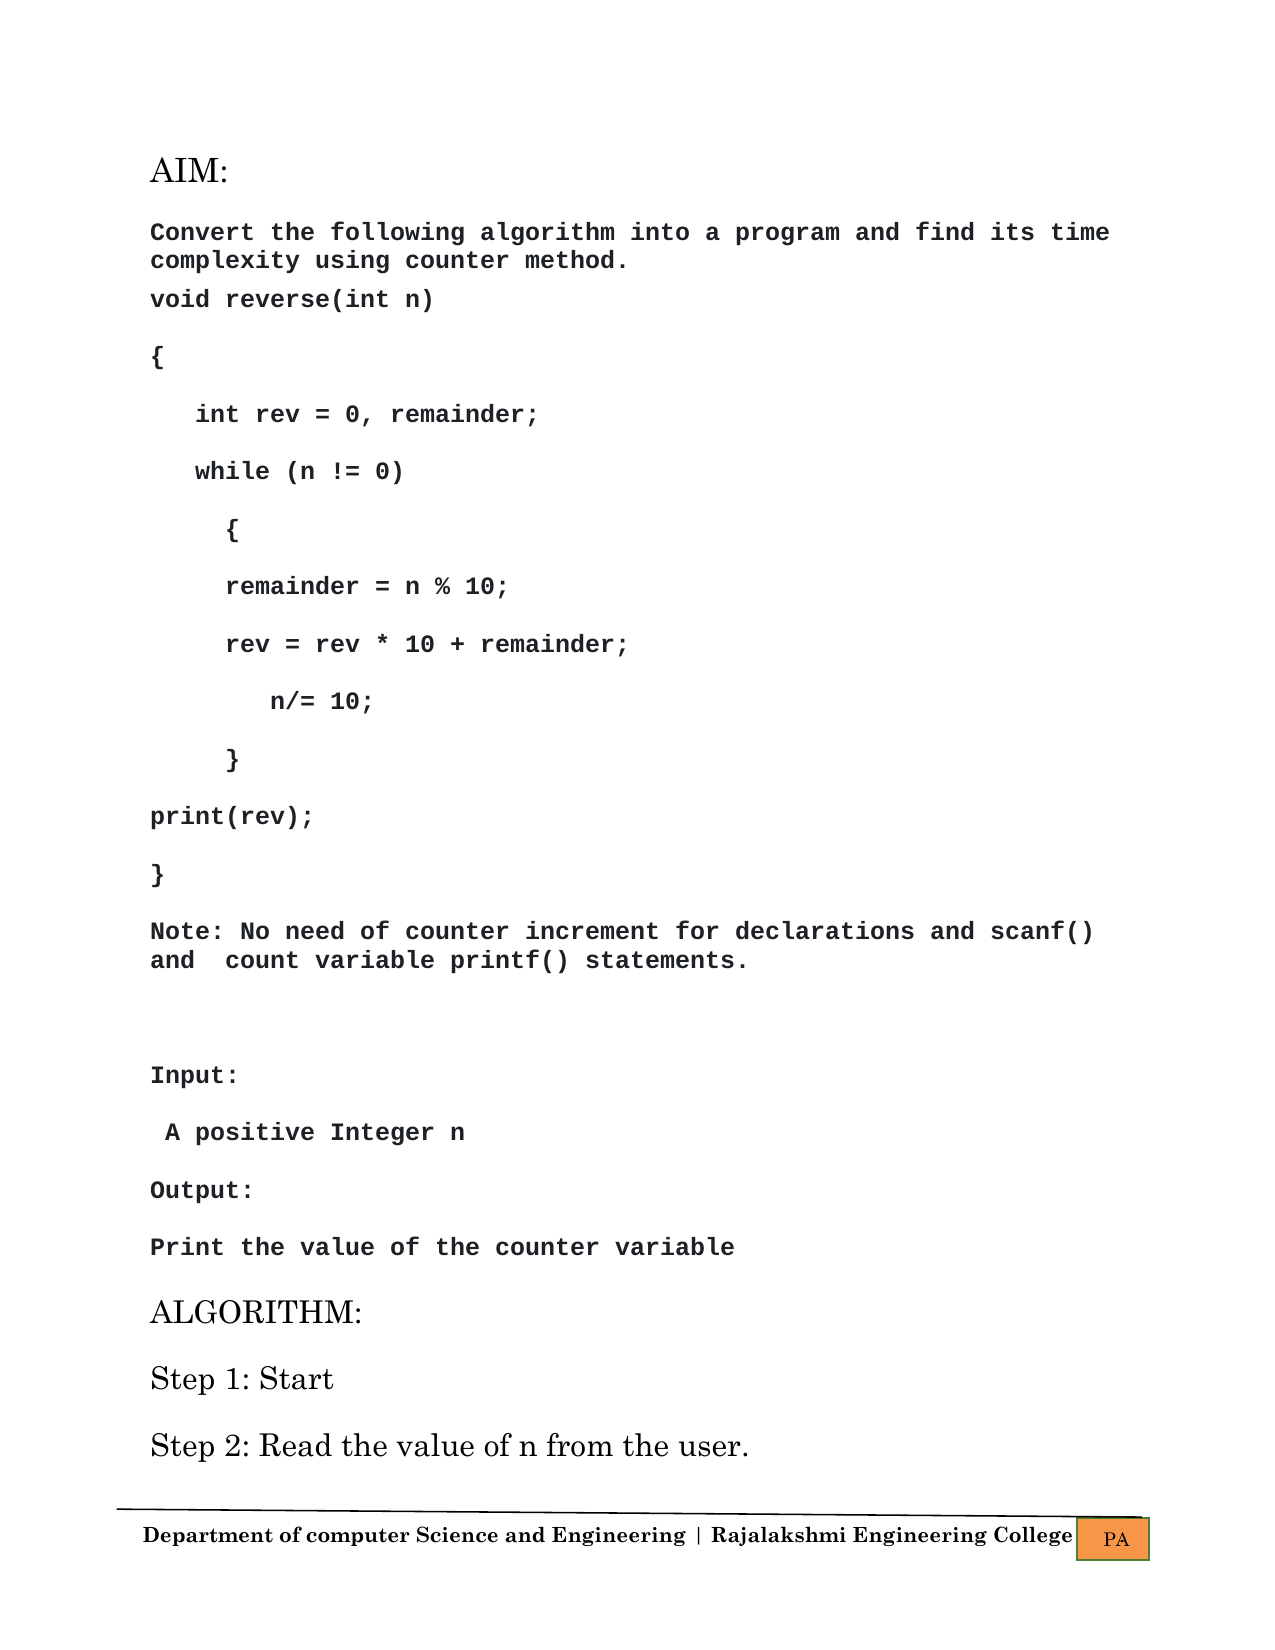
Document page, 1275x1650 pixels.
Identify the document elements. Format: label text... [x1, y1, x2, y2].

text { [150, 344, 1125, 372]
text Input: [150, 1062, 1125, 1091]
text Step 2: Read the value of n from the user. [150, 1426, 1125, 1463]
text A positive Integer n [150, 1120, 1125, 1148]
text Note: No need of counter increment for declarations and scanf() and count variable printf() statements. [150, 919, 1125, 976]
text Print the value of the counter variable [150, 1235, 1125, 1263]
text void reverse(int n) [150, 286, 1125, 315]
text int rev = 0, remainder; [150, 401, 1125, 430]
text while (n != 0) [150, 459, 1125, 487]
text ALGORITHM: [150, 1292, 1125, 1330]
text n/= 10; [150, 689, 1125, 717]
text Convert the following algorithm into a program and find its time complexity using counter method. [150, 219, 1125, 276]
text print(rev); [150, 804, 1125, 832]
text AIM: [150, 150, 1125, 190]
text remainder = n % 10; [150, 574, 1125, 602]
text { [150, 516, 1125, 545]
text } [150, 861, 1125, 890]
text Step 1: Start [150, 1359, 1125, 1397]
text Output: [150, 1177, 1125, 1206]
text } [150, 746, 1125, 775]
text rev = rev * 10 + remainder; [150, 631, 1125, 660]
